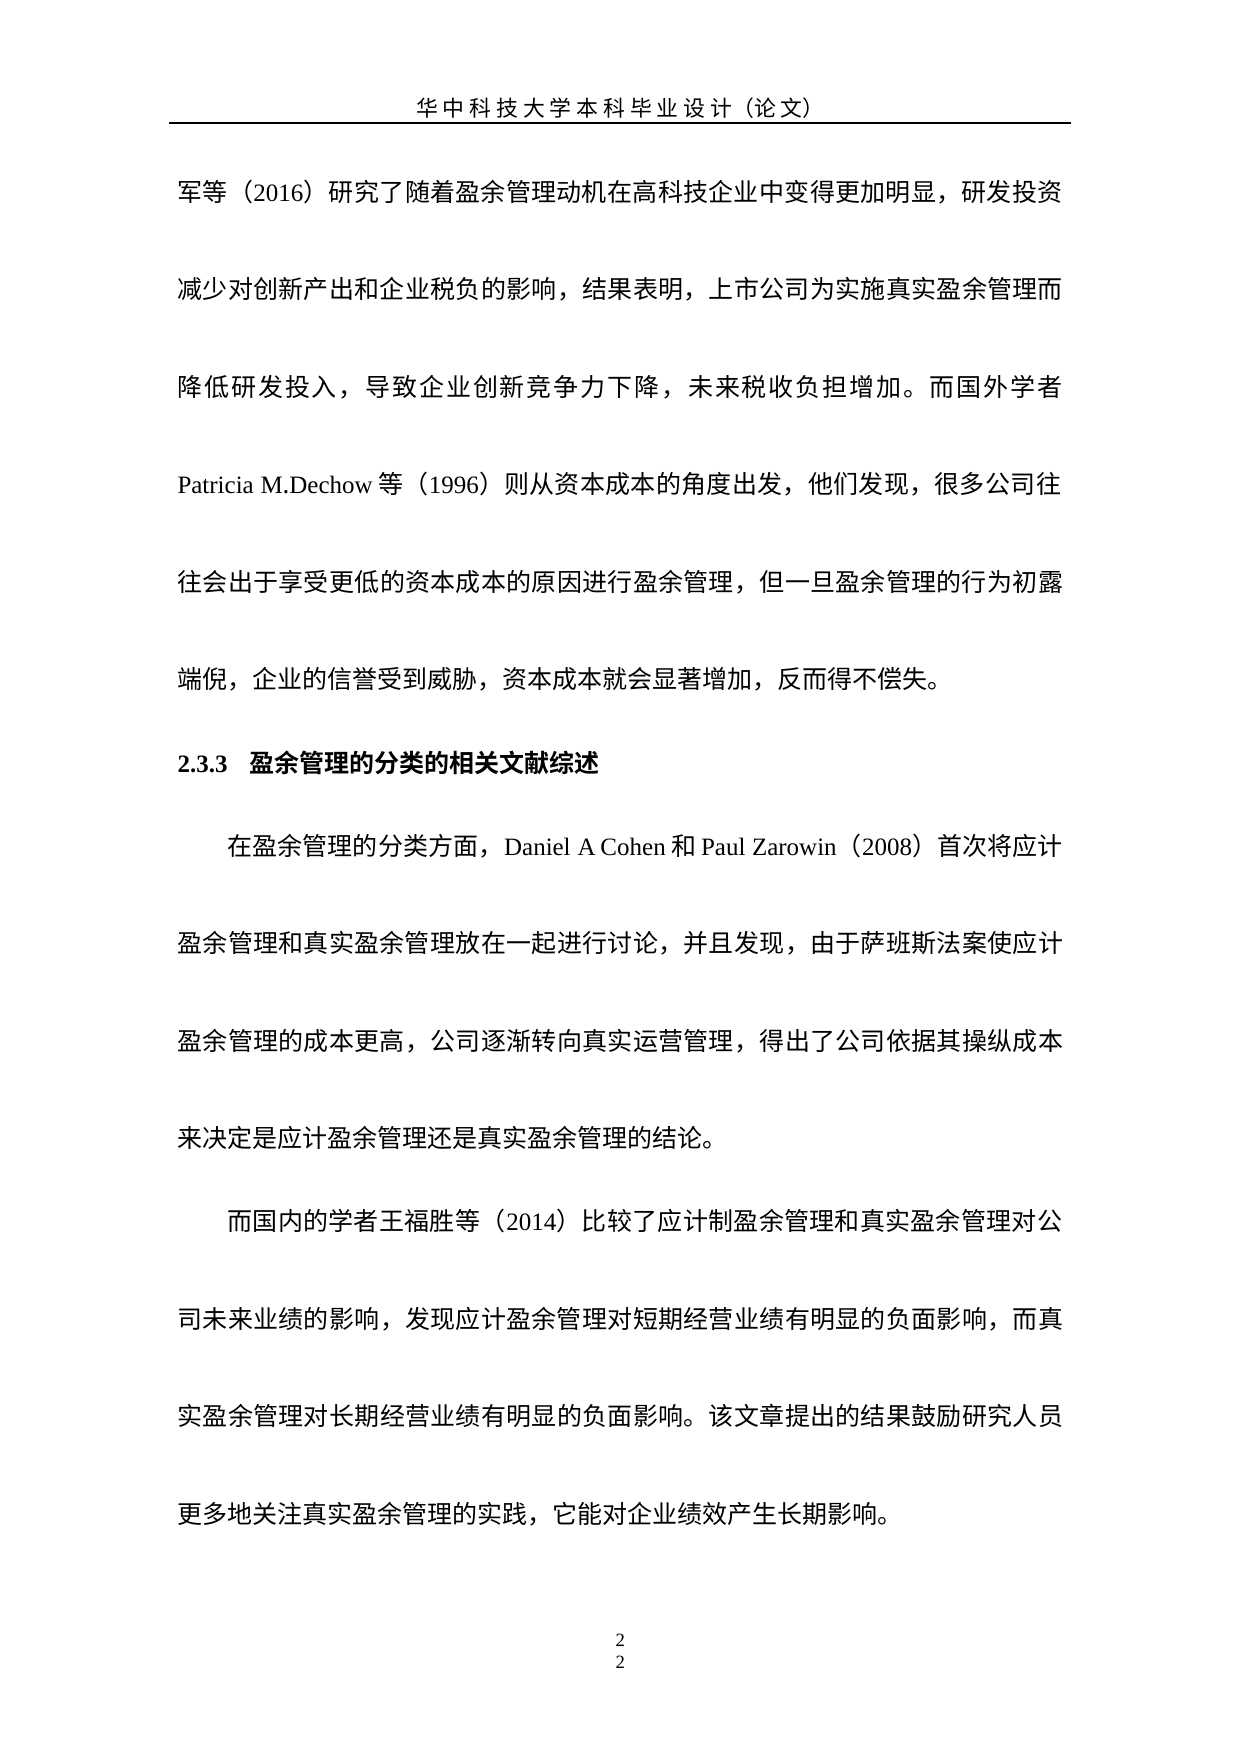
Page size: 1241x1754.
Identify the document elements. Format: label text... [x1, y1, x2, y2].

text 而国内的学者王福胜等（2014）比较了应计制盈余管理和真实盈余管理对公司未来业绩的影响，发现应计盈余管理对短期经营业绩有明显的负面影响，而真实盈余管理对长期经营业绩有明显的负面影响。该文章提出的结果鼓励研究人员更多地关注真实盈余管理的实践，它能对企业绩效产生长期影响。 [177, 1187, 1063, 1545]
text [177, 158, 1063, 711]
text 在盈余管理的分类方面，Daniel A Cohen和Paul Zarowin（2008）首次将应计盈余管理和真实盈余管理放在一起进行讨论，并且发现，由于萨班斯法案使应计盈余管理的成本更高，公司逐渐转向真实运营管理，得出了公司依据其操纵成本来决定是应计盈余管理还是真实盈余管理的结论。 [177, 812, 1063, 1169]
text 2.3.3盈余管理的分类的相关文献综述 [177, 729, 1063, 794]
